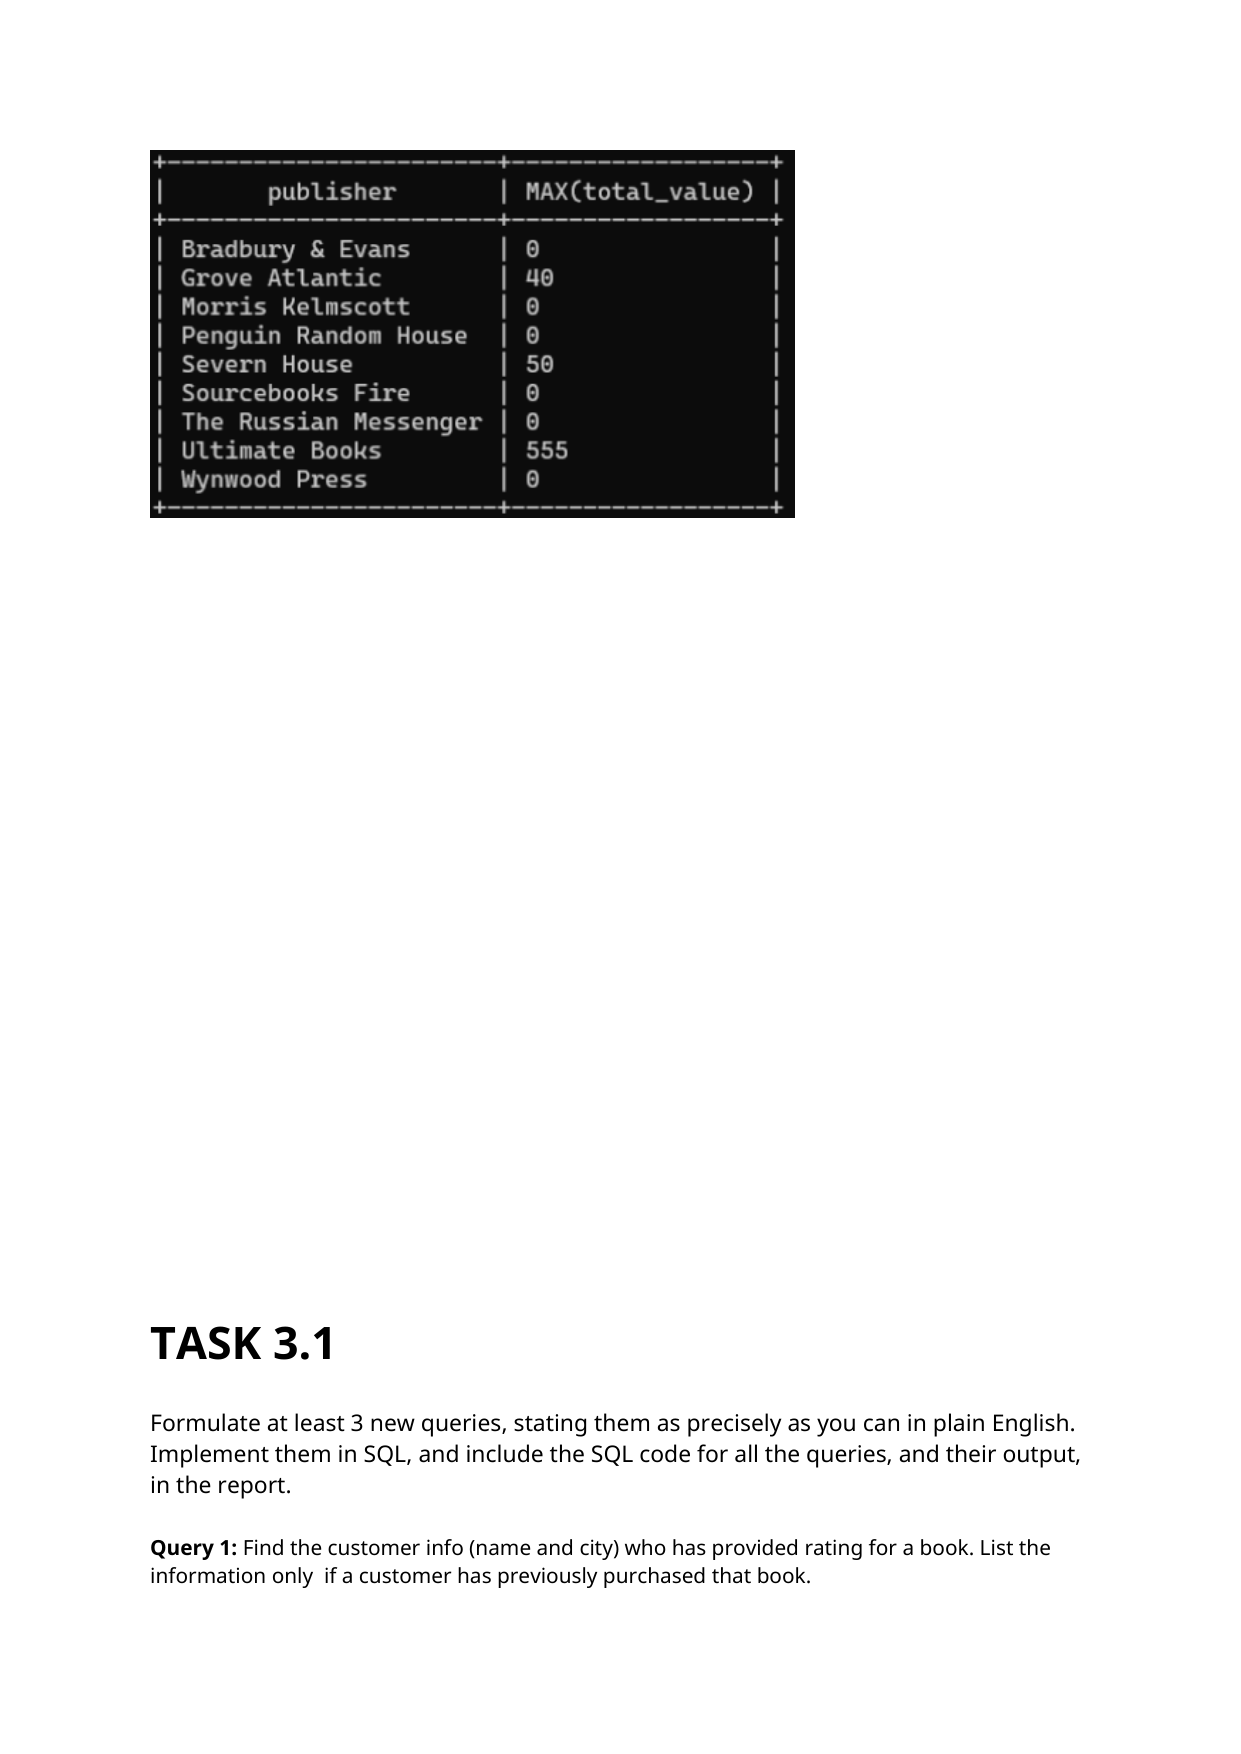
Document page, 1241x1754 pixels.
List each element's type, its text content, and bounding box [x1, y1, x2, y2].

text Formulate at least 3 new queries, stating them as precisely as you can in plain English. [150, 1407, 1090, 1438]
text TASK 3.1 [150, 1311, 1090, 1372]
text Query 1: Find the customer info (name and city) who has provided rating for a book. List the information only if a customer has previously purchased that book. [150, 1533, 1090, 1590]
text Implement them in SQL, and include the SQL code for all the queries, and their output, in the report. [150, 1438, 1090, 1500]
picture [150, 150, 795, 518]
